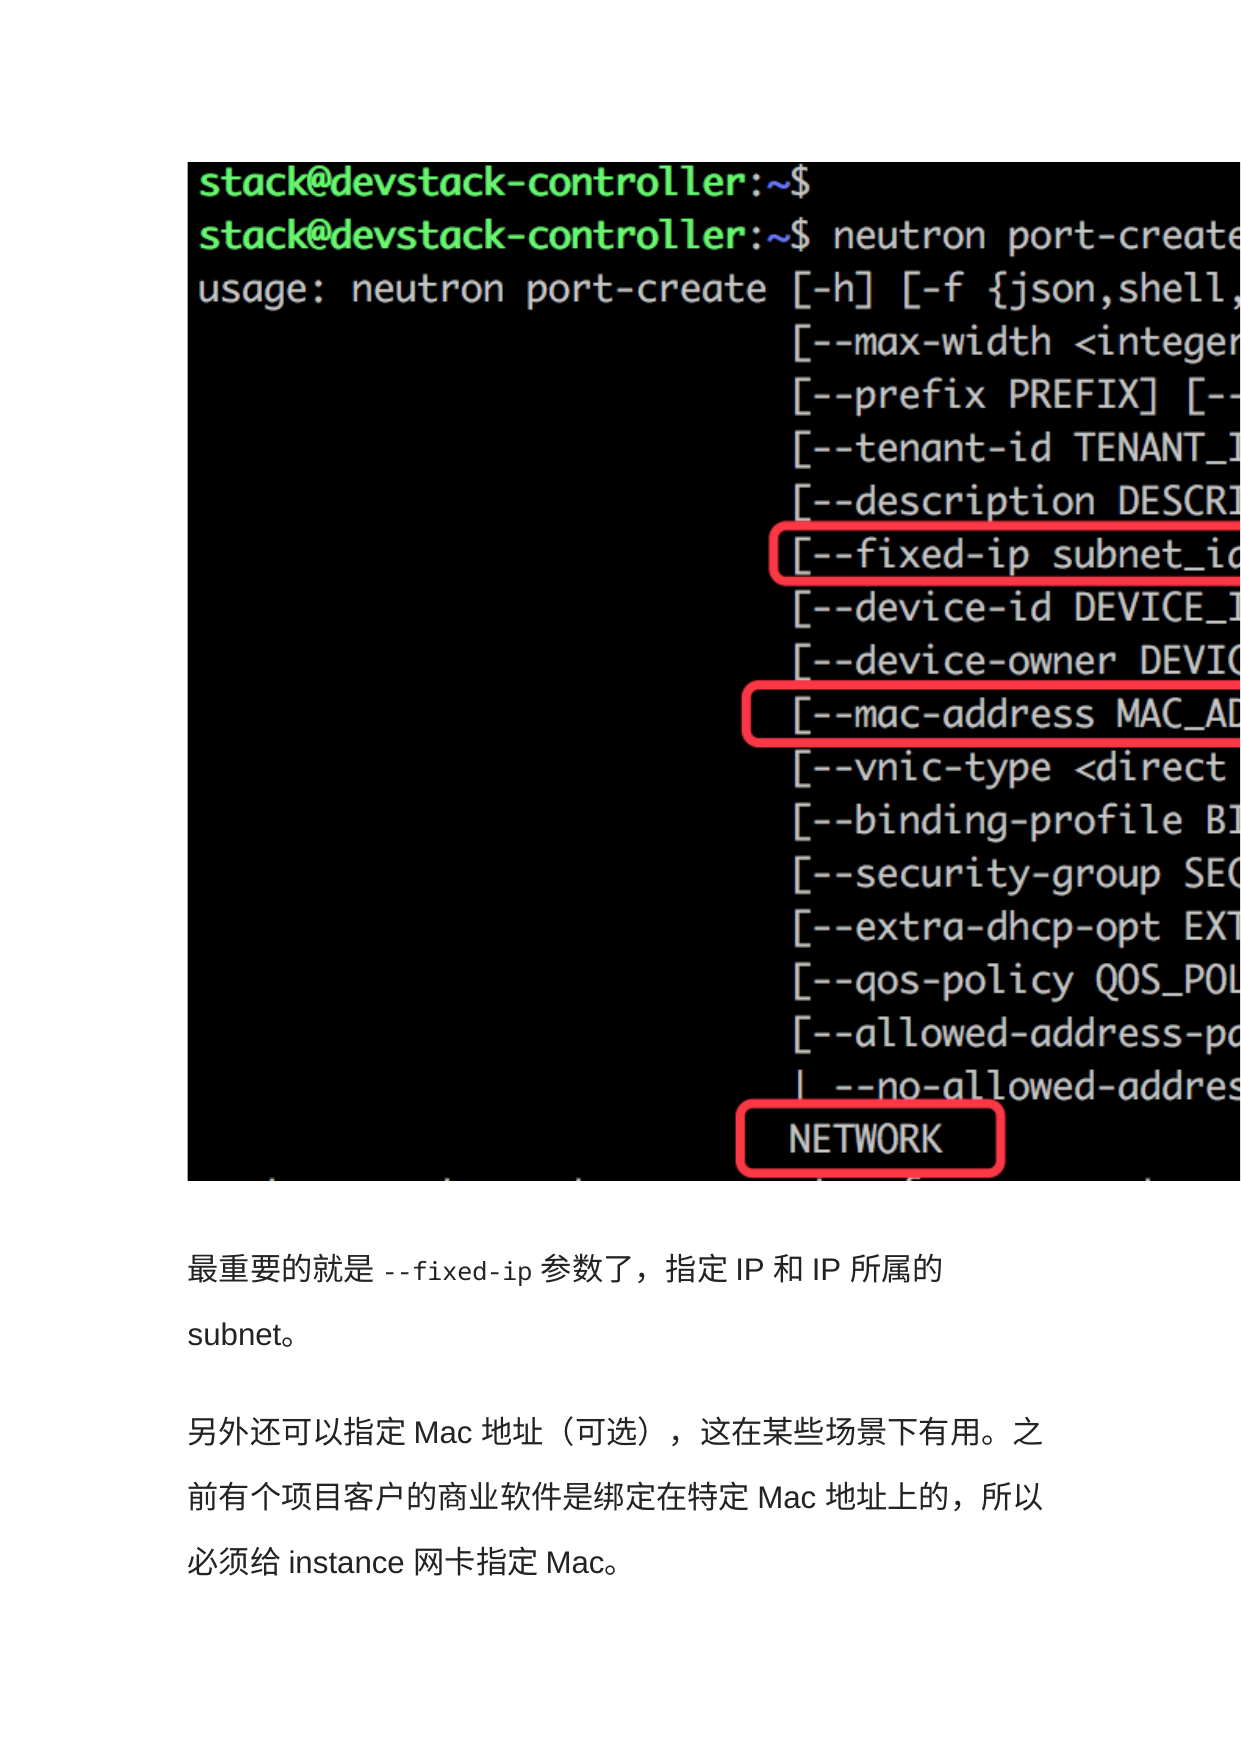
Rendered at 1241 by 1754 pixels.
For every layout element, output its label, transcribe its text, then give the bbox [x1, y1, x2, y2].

text 另外还可以指定 Mac 地址（可选），这在某些场景下有用。之前有个项目客户的商业软件是绑定在特定 Mac 地址上的，所以必须给 instance 网卡指定 Mac。 [187, 1397, 1053, 1592]
text 最重要的就是 --fixed-ip 参数了，指定 IP 和 IP 所属的 subnet。 [187, 1234, 1053, 1364]
picture [187, 162, 1241, 1181]
